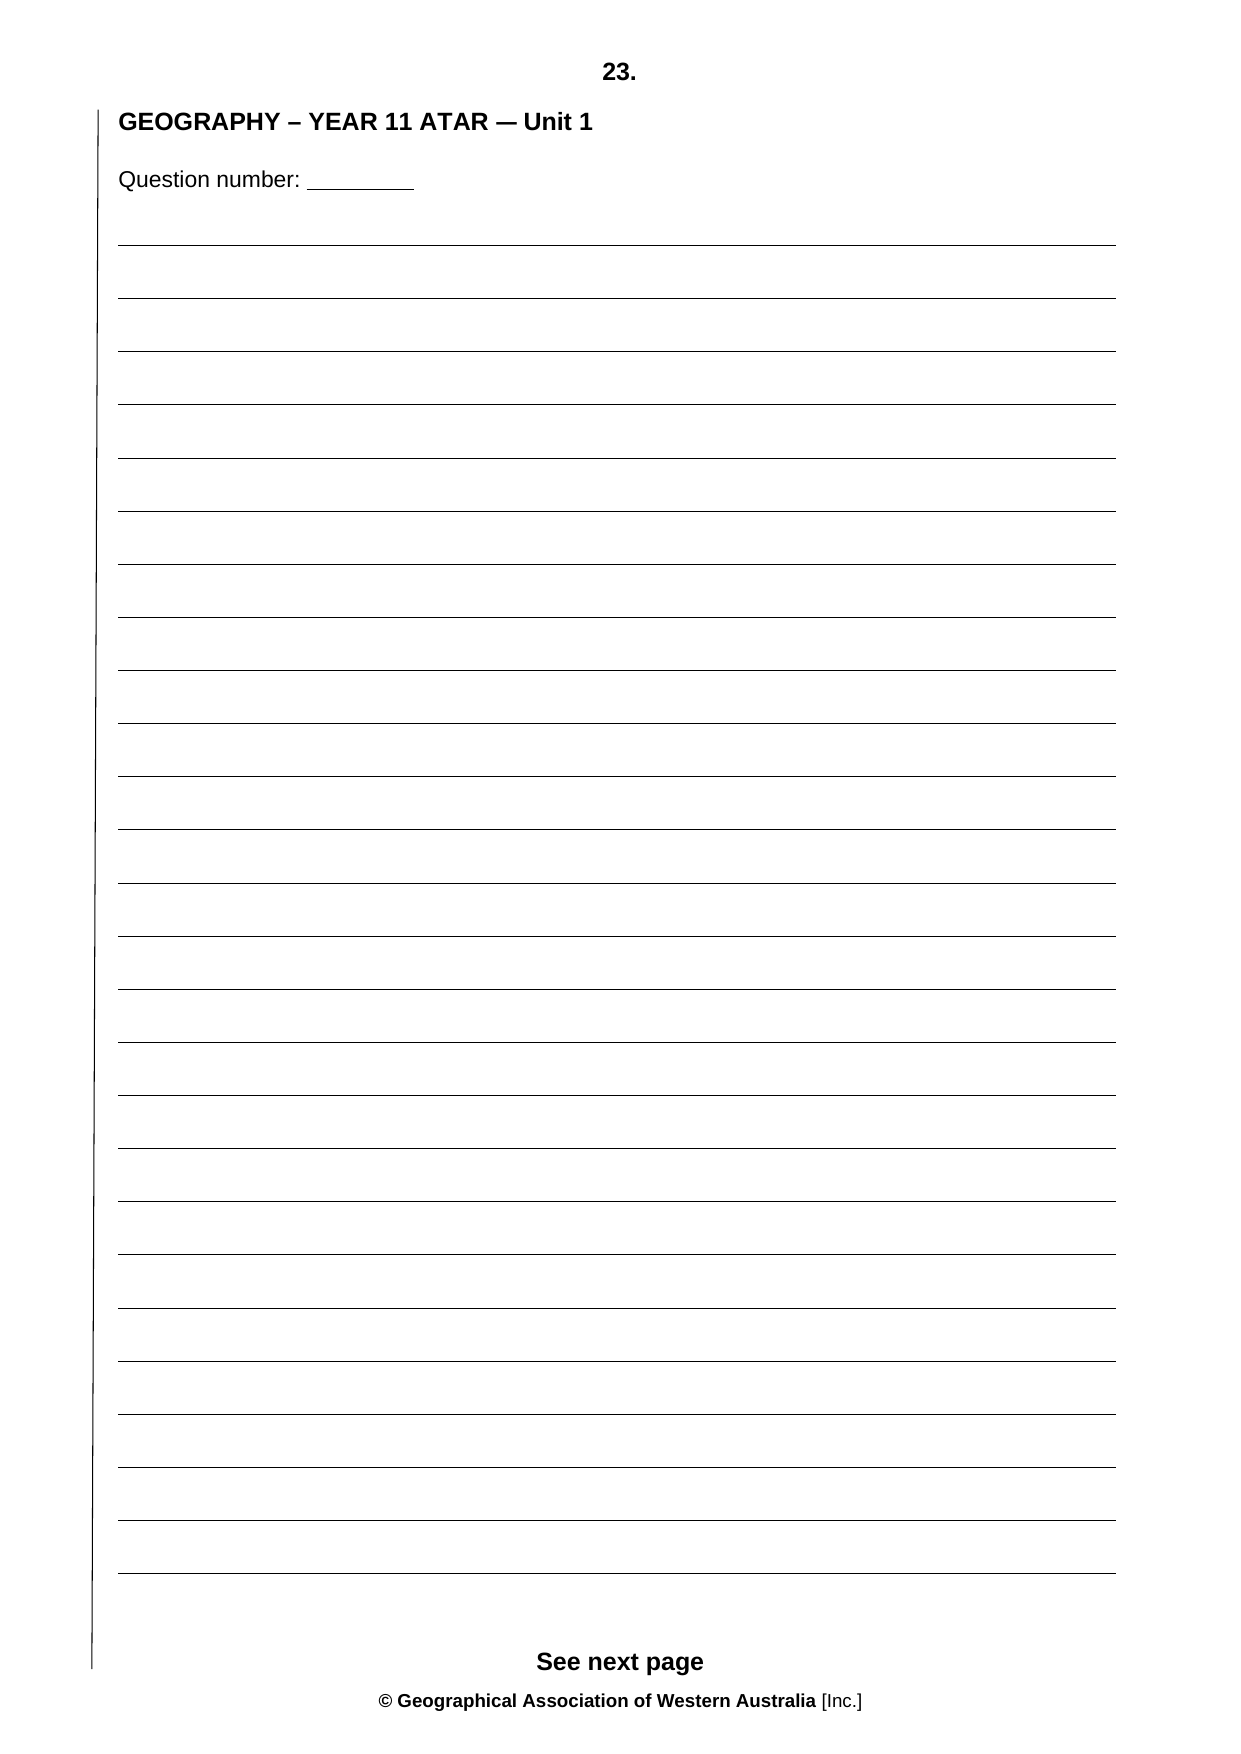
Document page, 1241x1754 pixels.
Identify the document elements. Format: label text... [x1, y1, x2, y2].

table_header [118, 246, 1116, 298]
table_cell [118, 565, 1116, 617]
table_cell [118, 1255, 1116, 1307]
table_cell [118, 352, 1116, 404]
table_cell [118, 459, 1116, 511]
table_cell [118, 1149, 1116, 1201]
table_cell [118, 1202, 1116, 1254]
table_cell [118, 1521, 1116, 1573]
table_cell [118, 1096, 1116, 1148]
table_cell [118, 1362, 1116, 1414]
table_cell [118, 671, 1116, 723]
table_cell [118, 512, 1116, 564]
text Question number: [118, 166, 1122, 192]
table_cell [118, 1043, 1116, 1095]
table_cell [118, 830, 1116, 882]
table_cell [118, 937, 1116, 989]
table_cell [118, 724, 1116, 776]
table_cell [118, 777, 1116, 829]
table_cell [118, 618, 1116, 670]
table_cell [118, 405, 1116, 457]
table_cell [118, 1415, 1116, 1467]
table_cell [118, 299, 1116, 351]
table_cell [118, 884, 1116, 936]
table_cell [118, 1468, 1116, 1520]
table_cell [118, 990, 1116, 1042]
table_cell [118, 1309, 1116, 1361]
